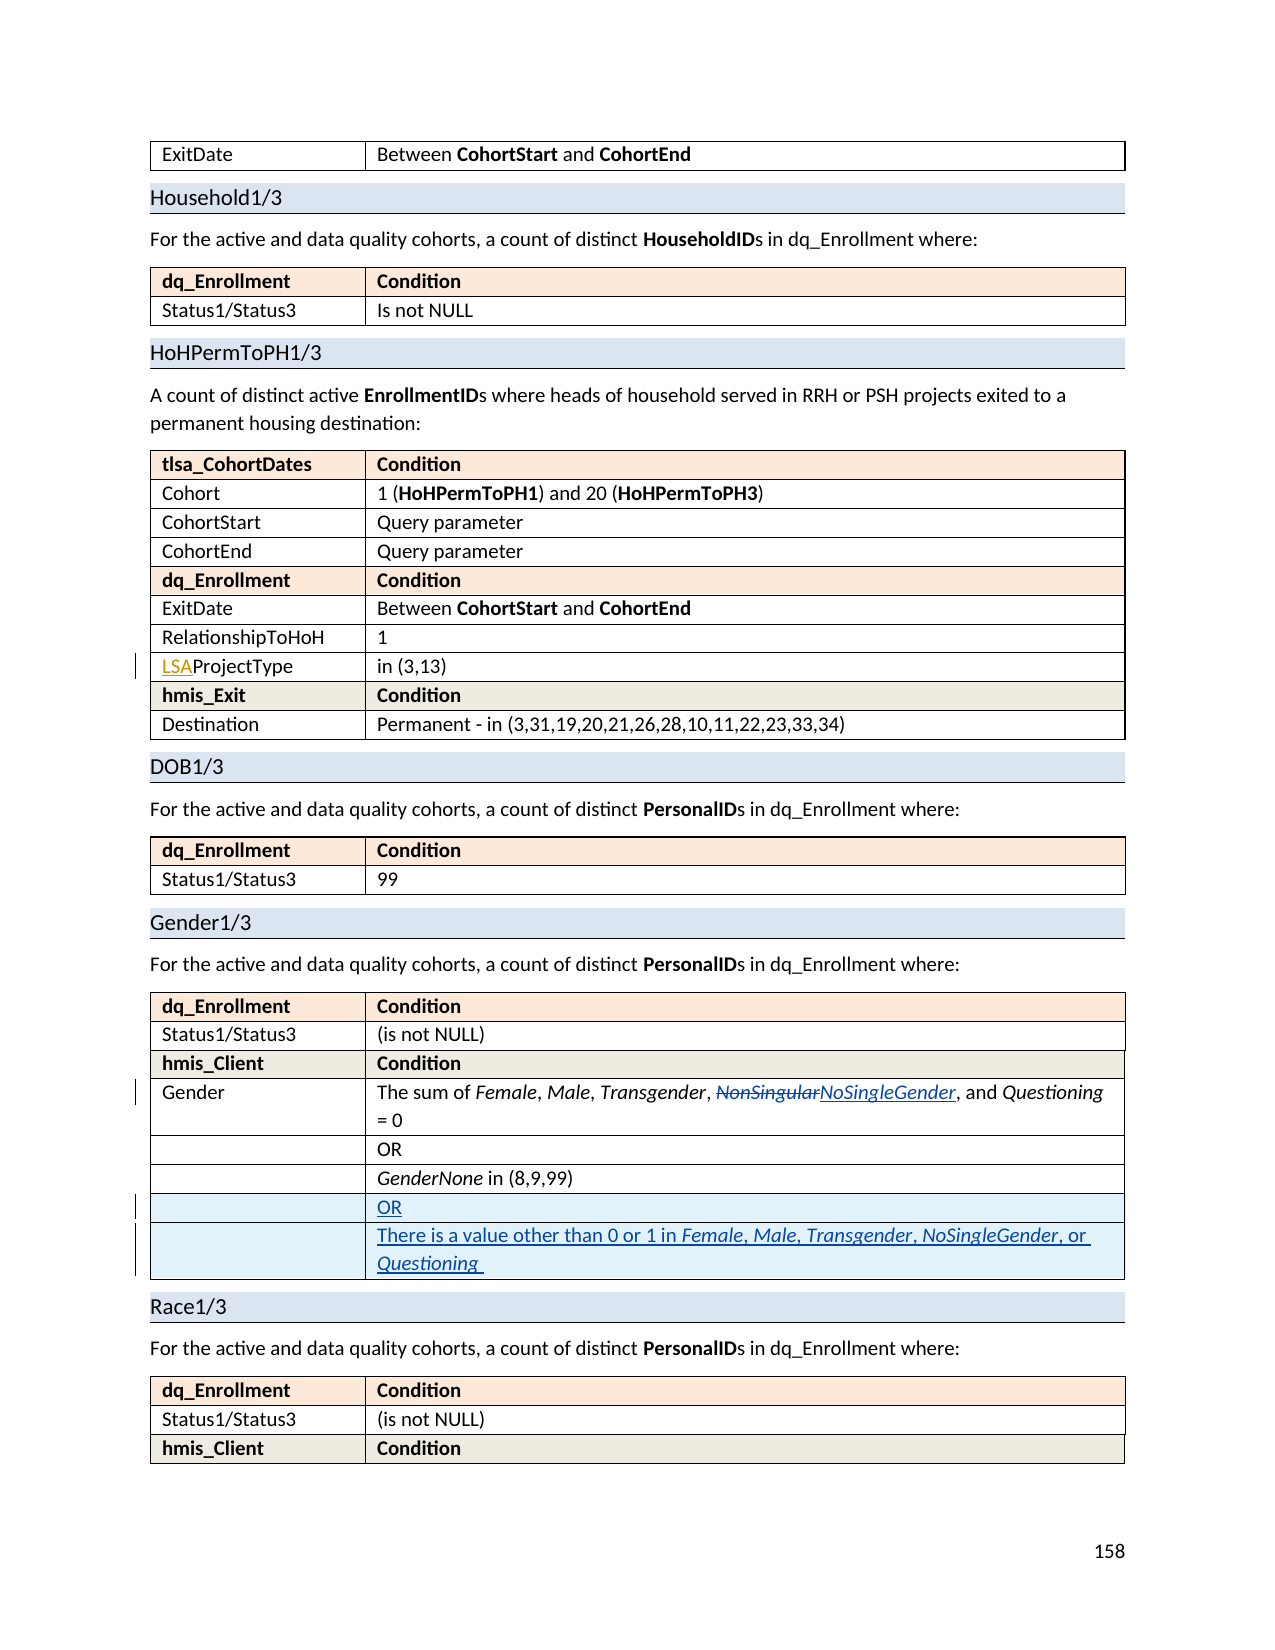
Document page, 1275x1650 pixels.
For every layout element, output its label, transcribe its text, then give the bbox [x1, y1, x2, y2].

subtitle Gender1/3 [150, 908, 1125, 938]
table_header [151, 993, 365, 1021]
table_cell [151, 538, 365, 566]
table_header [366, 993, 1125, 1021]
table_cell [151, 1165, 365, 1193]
subtitle DOB1/3 [150, 752, 1125, 782]
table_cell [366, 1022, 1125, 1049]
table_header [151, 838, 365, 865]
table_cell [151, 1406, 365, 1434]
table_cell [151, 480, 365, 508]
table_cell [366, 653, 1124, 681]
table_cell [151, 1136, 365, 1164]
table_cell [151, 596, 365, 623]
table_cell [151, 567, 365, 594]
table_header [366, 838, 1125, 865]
text For the active and data quality cohorts, a count of distinct PersonalIDs in dq_Enrollment where: [150, 796, 1125, 821]
subtitle Race1/3 [150, 1292, 1125, 1322]
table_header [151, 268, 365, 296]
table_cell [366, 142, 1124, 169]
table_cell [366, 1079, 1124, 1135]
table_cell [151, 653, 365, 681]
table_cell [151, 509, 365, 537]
text For the active and data quality cohorts, a count of distinct PersonalIDs in dq_Enrollment where: [150, 951, 1125, 977]
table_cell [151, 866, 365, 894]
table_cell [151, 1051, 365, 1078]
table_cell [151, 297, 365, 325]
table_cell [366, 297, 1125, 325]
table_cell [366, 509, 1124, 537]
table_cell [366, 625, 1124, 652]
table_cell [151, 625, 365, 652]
subtitle Household1/3 [150, 183, 1125, 213]
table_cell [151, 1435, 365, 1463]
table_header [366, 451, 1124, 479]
text For the active and data quality cohorts, a count of distinct PersonalIDs in dq_Enrollment where: [150, 1336, 1125, 1361]
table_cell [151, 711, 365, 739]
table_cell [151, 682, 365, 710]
subtitle HoHPermToPH1/3 [150, 338, 1125, 368]
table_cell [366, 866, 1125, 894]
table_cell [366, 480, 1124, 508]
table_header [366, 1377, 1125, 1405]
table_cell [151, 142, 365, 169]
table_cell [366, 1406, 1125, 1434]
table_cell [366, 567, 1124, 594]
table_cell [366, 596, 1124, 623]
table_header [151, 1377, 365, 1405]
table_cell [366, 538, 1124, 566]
text A count of distinct active EnrollmentIDs where heads of household served in RRH or PSH projects exited to a permanent housing destination: [150, 382, 1125, 435]
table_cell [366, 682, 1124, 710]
text For the active and data quality cohorts, a count of distinct HouseholdIDs in dq_Enrollment where: [150, 227, 1125, 252]
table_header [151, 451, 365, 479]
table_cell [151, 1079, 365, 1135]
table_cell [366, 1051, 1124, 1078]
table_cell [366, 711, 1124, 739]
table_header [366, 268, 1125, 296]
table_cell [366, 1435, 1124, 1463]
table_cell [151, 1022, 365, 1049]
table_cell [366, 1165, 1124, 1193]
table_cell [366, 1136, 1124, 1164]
